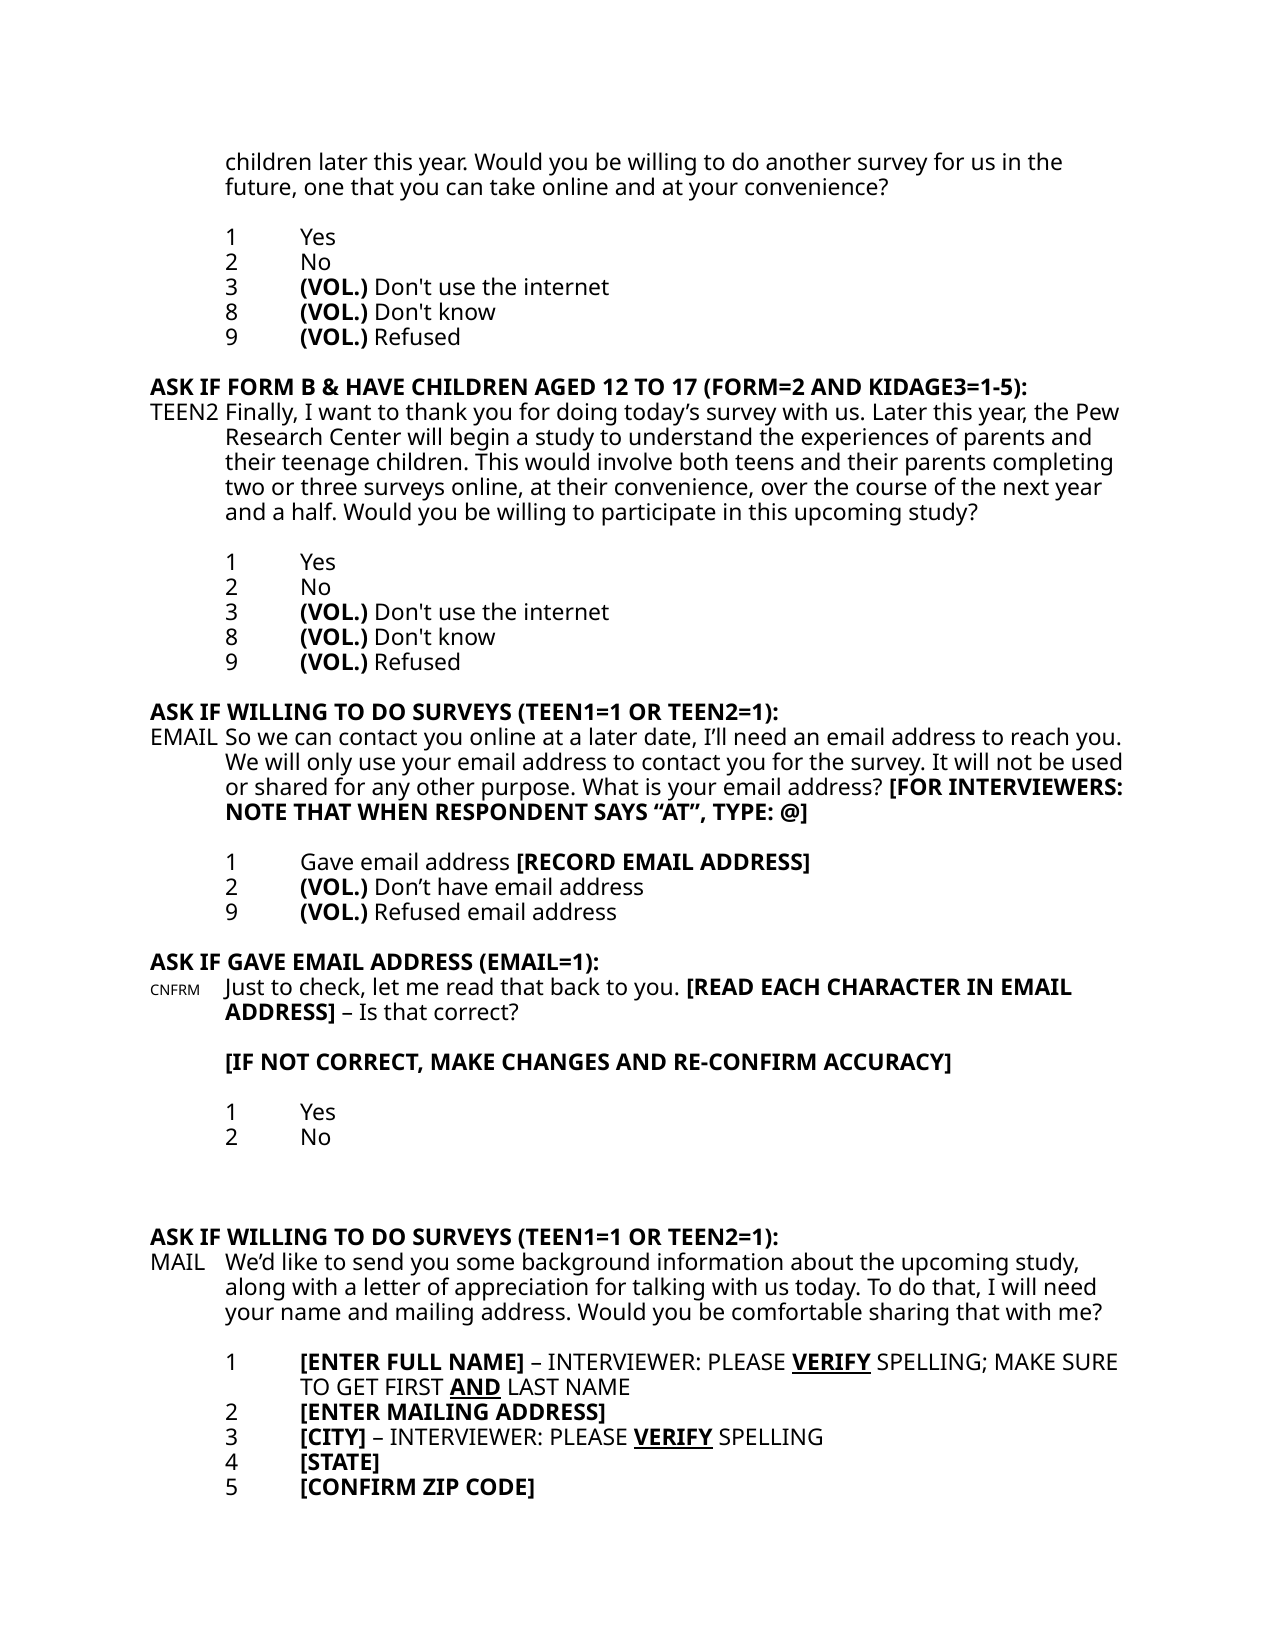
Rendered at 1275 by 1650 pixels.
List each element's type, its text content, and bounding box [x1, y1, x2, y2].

text 8 (VOL.) Don't know [225, 300, 1125, 325]
text 2 No [225, 250, 1125, 275]
text 4 [STATE] [225, 1450, 1125, 1475]
text 3 [CITY] – INTERVIEWER: PLEASE VERIFY SPELLING [225, 1425, 1125, 1450]
text CNFRM Just to check, let me read that back to you. [READ EACH CHARACTER IN EMAIL ADDRESS] – Is that correct? [150, 975, 1125, 1025]
text ASK IF GAVE EMAIL ADDRESS (EMAIL=1): [150, 950, 1125, 975]
text 8 (VOL.) Don't know [225, 625, 1125, 650]
text 1 Yes [225, 1100, 1125, 1125]
text 2 No [225, 1125, 1125, 1150]
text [150, 150, 1125, 200]
text 9 (VOL.) Refused [225, 325, 1125, 350]
text [IF NOT CORRECT, MAKE CHANGES AND RE-CONFIRM ACCURACY] [225, 1050, 1125, 1075]
text TEEN2 Finally, I want to thank you for doing today’s survey with us. Later this year, the Pew Research Center will begin a study to understand the experiences of parents and their teenage children. This would involve both teens and their parents completing two or three surveys online, at their convenience, over the course of the next year and a half. Would you be willing to participate in this upcoming study? [150, 400, 1125, 525]
text 2 [ENTER MAILING ADDRESS] [225, 1400, 1125, 1425]
text 3 (VOL.) Don't use the internet [225, 600, 1125, 625]
text EMAIL So we can contact you online at a later date, I’ll need an email address to reach you. We will only use your email address to contact you for the survey. It will not be used or shared for any other purpose. What is your email address? [FOR INTERVIEWERS: NOTE THAT WHEN RESPONDENT SAYS “AT”, TYPE: @] [150, 725, 1125, 825]
text ASK IF FORM B & HAVE CHILDREN AGED 12 TO 17 (FORM=2 AND KIDAGE3=1-5): [150, 375, 1125, 400]
text 1 [ENTER FULL NAME] – INTERVIEWER: PLEASE VERIFY SPELLING; MAKE SURE TO GET FIRST AND LAST NAME [225, 1350, 1125, 1400]
text MAIL We’d like to send you some background information about the upcoming study, along with a letter of appreciation for talking with us today. To do that, I will need your name and mailing address. Would you be comfortable sharing that with me? [150, 1250, 1125, 1325]
text ASK IF WILLING TO DO SURVEYS (TEEN1=1 OR TEEN2=1): [150, 700, 1125, 725]
text 9 (VOL.) Refused [225, 650, 1125, 675]
text 2 (VOL.) Don’t have email address [225, 875, 1125, 900]
text 2 No [225, 575, 1125, 600]
text 1 Gave email address [RECORD EMAIL ADDRESS] [225, 850, 1125, 875]
text 3 (VOL.) Don't use the internet [225, 275, 1125, 300]
text 1 Yes [225, 550, 1125, 575]
text 9 (VOL.) Refused email address [225, 900, 1125, 925]
text ASK IF WILLING TO DO SURVEYS (TEEN1=1 OR TEEN2=1): [150, 1225, 1125, 1250]
text 5 [CONFIRM ZIP CODE] [225, 1475, 1125, 1500]
text 1 Yes [225, 225, 1125, 250]
